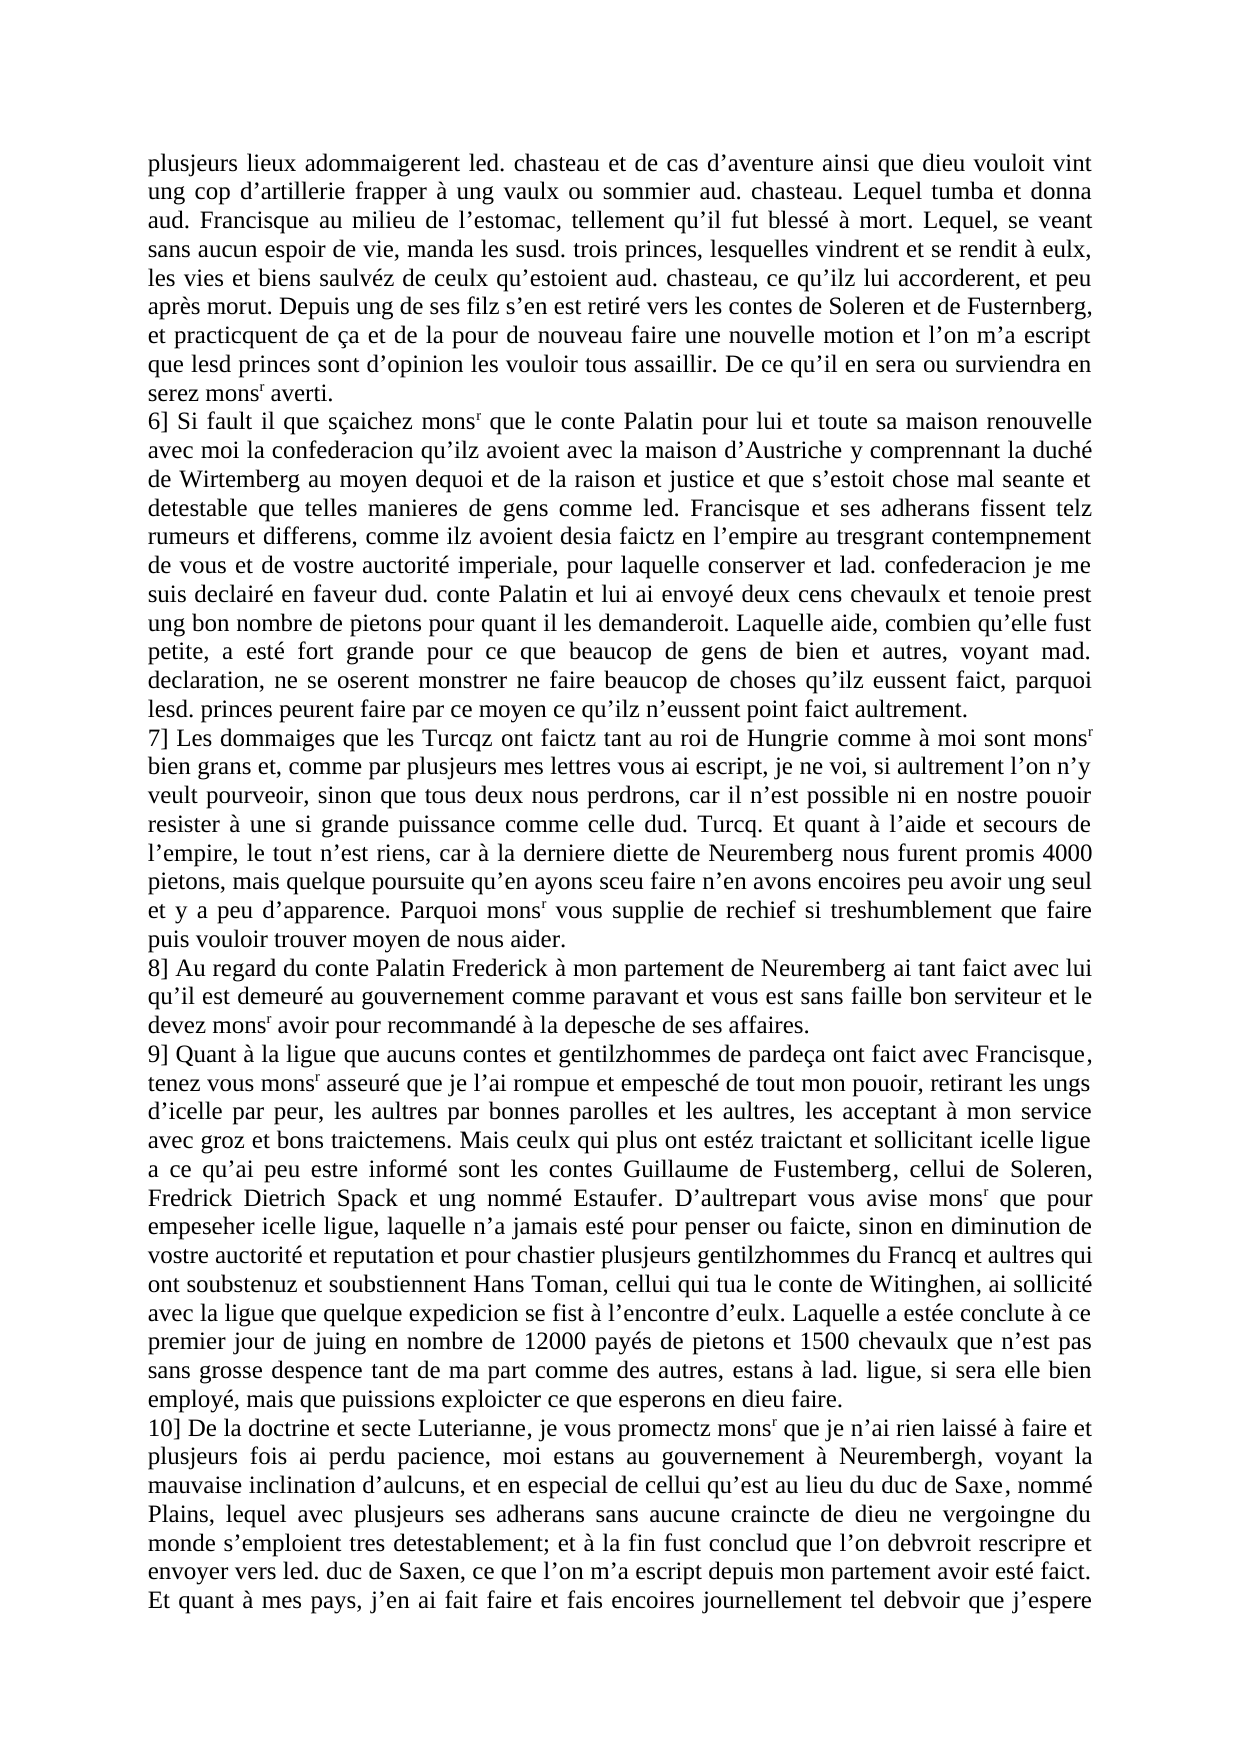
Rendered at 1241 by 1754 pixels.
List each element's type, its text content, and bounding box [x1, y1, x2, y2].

text 6] Si fault il que sçaichez monsr que le conte Palatin pour lui et toute sa maison renouvelle avec moi la confederacion qu’ilz avoient avec la maison d’Austriche y comprennant la duché de Wirtemberg au moyen dequoi et de la raison et justice et que s’estoit chose mal seante et detestable que telles manieres de gens comme led. Francisque et ses adherans fissent telz rumeurs et differens, comme ilz avoient desia faictz en l’empire au tresgrant contempnement de vous et de vostre auctorité imperiale, pour laquelle conserver et lad. confederacion je me suis declairé en faveur dud. conte Palatin et lui ai envoyé deux cens chevaulx et tenoie prest ung bon nombre de pietons pour quant il les demanderoit. Laquelle aide, combien qu’elle fust petite, a esté fort grande pour ce que beaucop de gens de bien et autres, voyant mad. declaration, ne se oserent monstrer ne faire beaucop de choses qu’ilz eussent faict, parquoi lesd. princes peurent faire par ce moyen ce qu’ilz n’eussent point faict aultrement. [148, 406, 1093, 723]
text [148, 1413, 1093, 1614]
text 9] Quant à la ligue que aucuns contes et gentilzhommes de pardeça ont faict avec Francisque, tenez vous monsr asseuré que je l’ai rompue et empesché de tout mon pouoir, retirant les ungs d’icelle par peur, les aultres par bonnes parolles et les aultres, les acceptant à mon service avec groz et bons traictemens. Mais ceulx qui plus ont estéz traictant et sollicitant icelle ligue a ce qu’ai peu estre informé sont les contes Guillaume de Fustemberg, cellui de Soleren, Fredrick Dietrich Spack et ung nommé Estaufer. D’aultrepart vous avise monsr que pour empeseher icelle ligue, laquelle n’a jamais esté pour penser ou faicte, sinon en diminution de vostre auctorité et reputation et pour chastier plusjeurs gentilzhommes du Francq et aultres qui ont soubstenuz et soubstiennent Hans Toman, cellui qui tua le conte de Witinghen, ai sollicité avec la ligue que quelque expedicion se fist à l’encontre d’eulx. Laquelle a estée conclute à ce premier jour de juing en nombre de 12000 payés de pietons et 1500 chevaulx que n’est pas sans grosse despence tant de ma part comme des autres, estans à lad. ligue, si sera elle bien employé, mais que puissions exploicter ce que esperons en dieu faire. [148, 1039, 1093, 1413]
text 7] Les dommaiges que les Turcqz ont faictz tant au roi de Hungrie comme à moi sont monsr bien grans et, comme par plusjeurs mes lettres vous ai escript, je ne voi, si aultrement l’on n’y veult pourveoir, sinon que tous deux nous perdrons, car il n’est possible ni en nostre pouoir resister à une si grande puissance comme celle dud. Turcq. Et quant à l’aide et secours de l’empire, le tout n’est riens, car à la derniere diette de Neuremberg nous furent promis 4000 pietons, mais quelque poursuite qu’en ayons sceu faire n’en avons encoires peu avoir ung seul et y a peu d’apparence. Parquoi monsr vous supplie de rechief si treshumblement que faire puis vouloir trouver moyen de nous aider. [148, 723, 1093, 953]
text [148, 148, 1093, 406]
text 8] Au regard du conte Palatin Frederick à mon partement de Neuremberg ai tant faict avec lui qu’il est demeuré au gouvernement comme paravant et vous est sans faille bon serviteur et le devez monsr avoir pour recommandé à la depesche de ses affaires. [148, 953, 1093, 1039]
